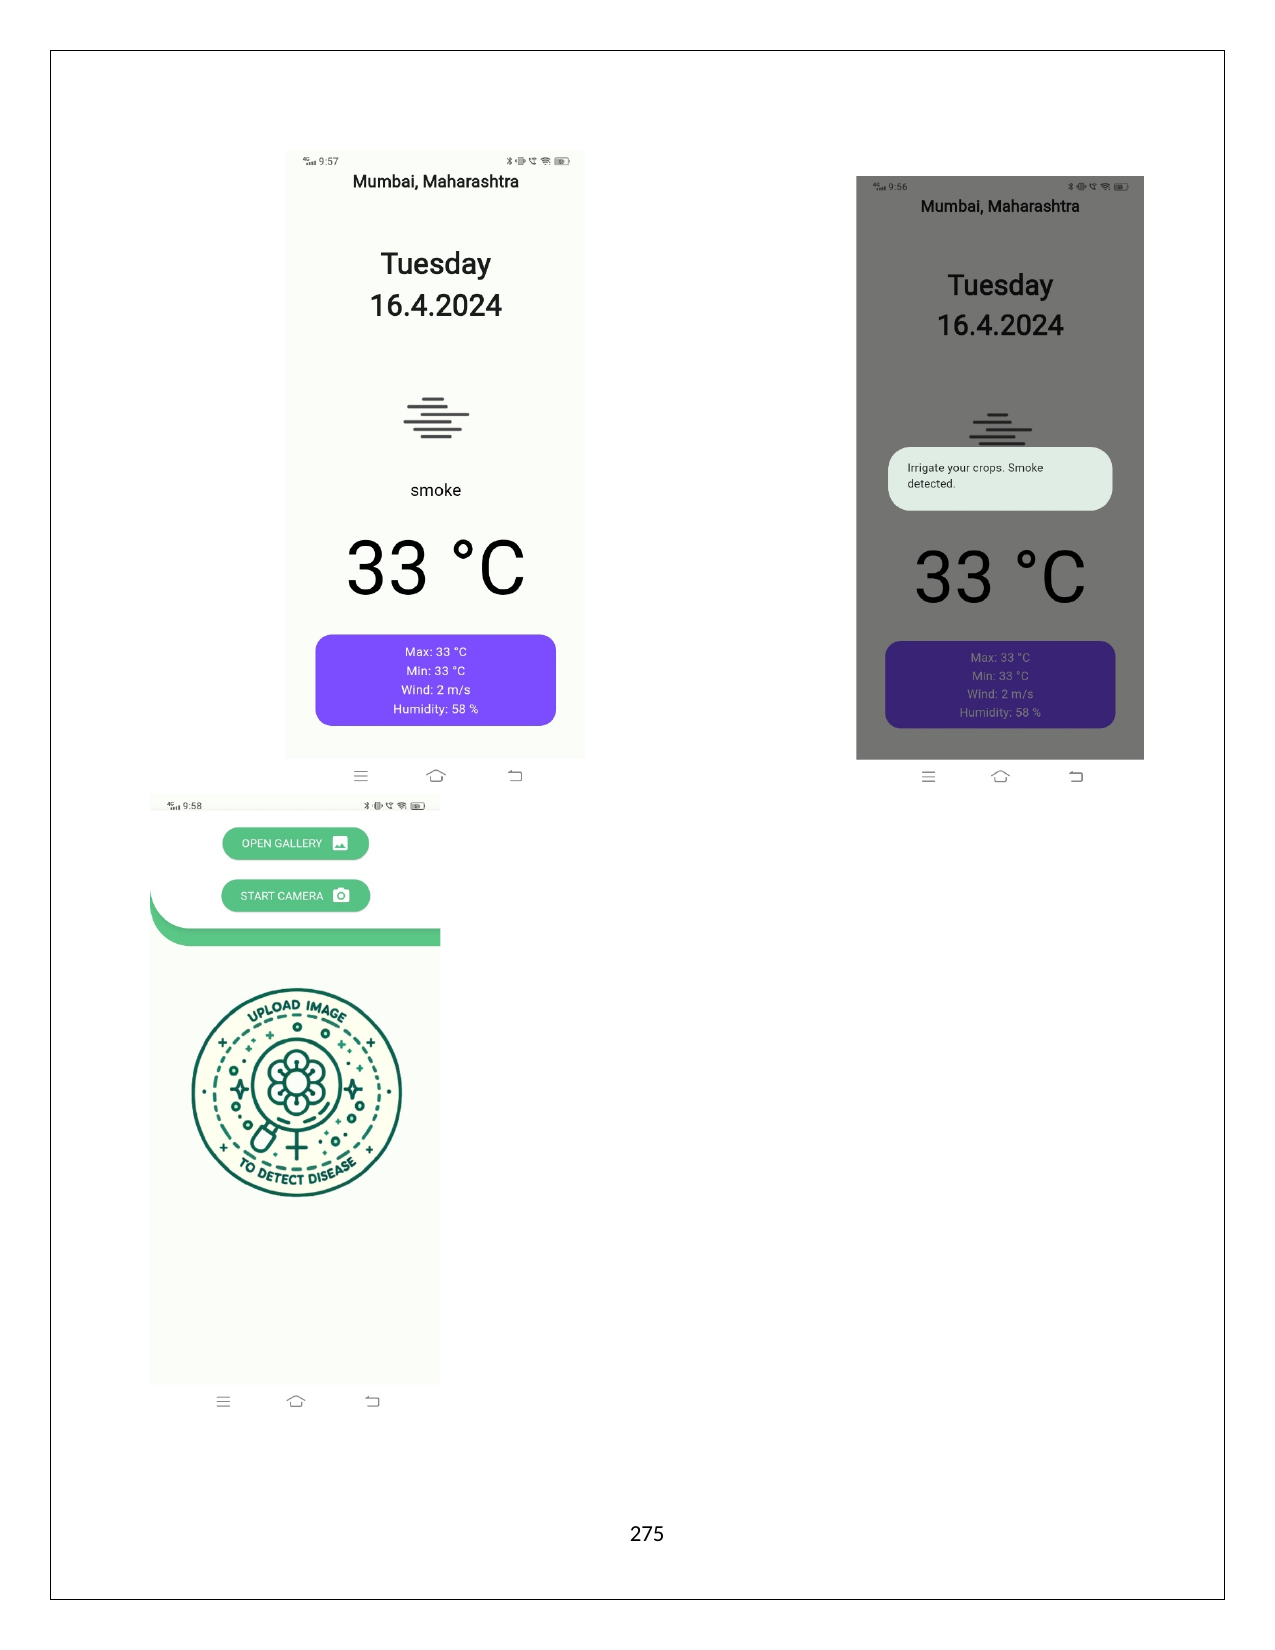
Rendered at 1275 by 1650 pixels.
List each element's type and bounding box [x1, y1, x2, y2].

picture [150, 794, 441, 1418]
picture [285, 150, 586, 793]
picture [856, 176, 1144, 793]
